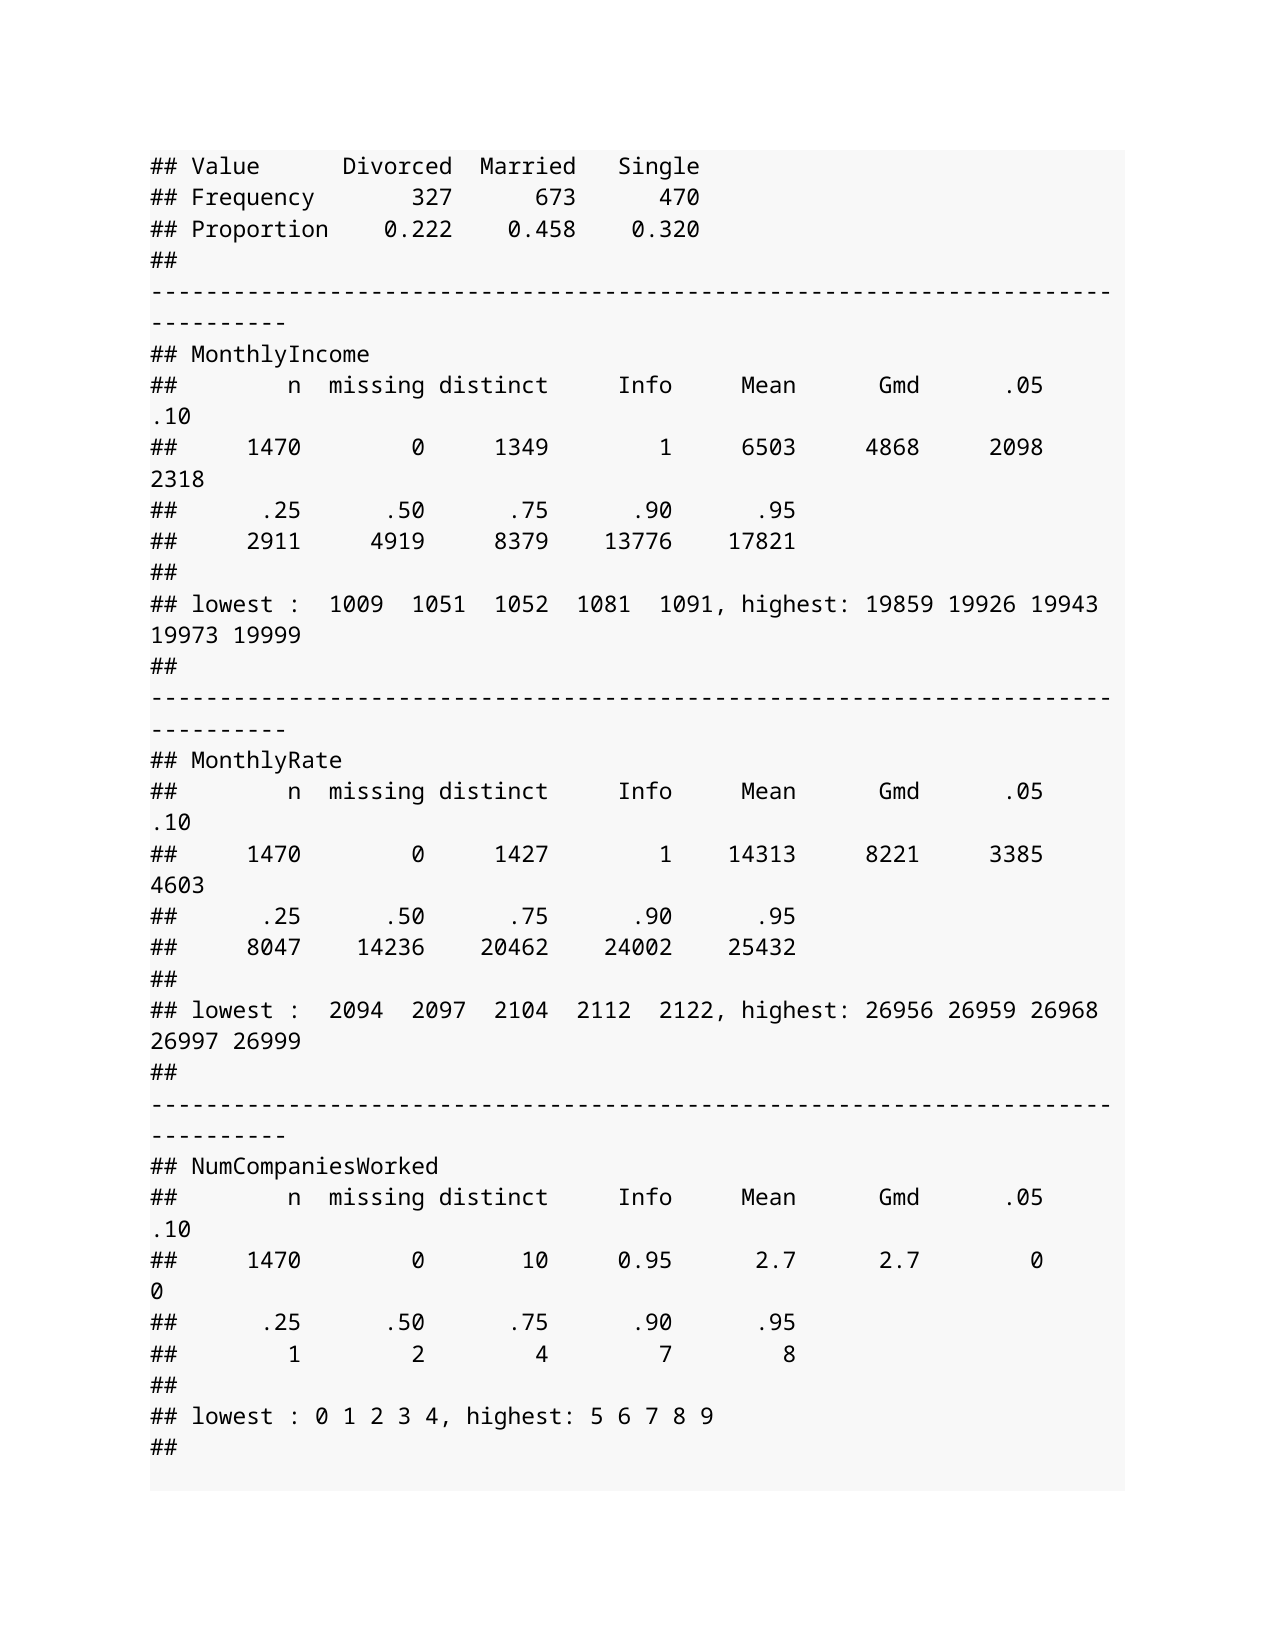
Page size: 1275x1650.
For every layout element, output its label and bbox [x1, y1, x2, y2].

text [150, 150, 1125, 1491]
